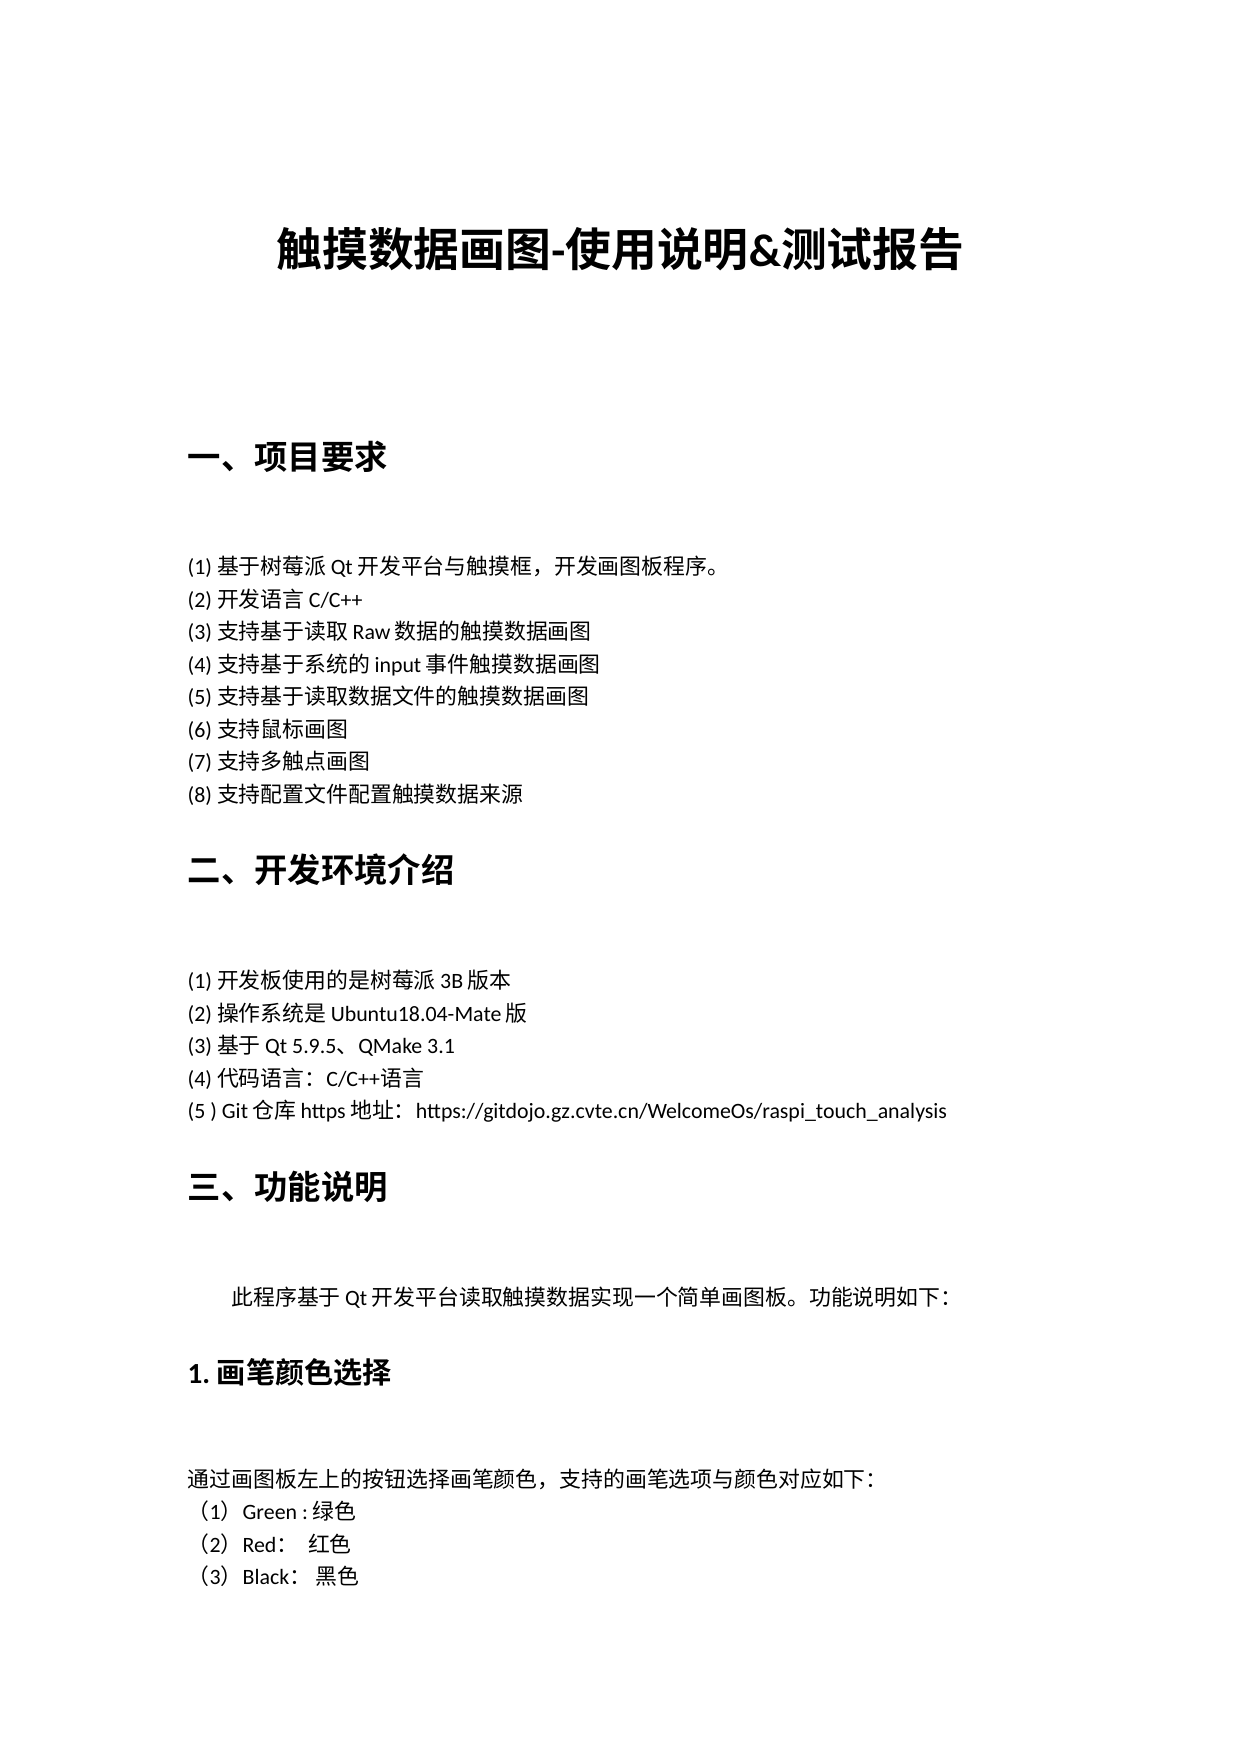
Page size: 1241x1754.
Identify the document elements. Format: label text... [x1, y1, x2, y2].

list (5 ) Git仓库https地址：https://gitdojo.gz.cvte.cn/WelcomeOs/raspi_touch_analysis [187, 1093, 1053, 1125]
subtitle 触摸数据画图-使用说明&测试报告 [187, 197, 1053, 295]
list 基于Qt 5.9.5、QMake 3.1 [187, 1028, 1053, 1060]
subtitle 功能说明 [187, 1152, 1053, 1217]
list 代码语言：C/C++语言 [187, 1060, 1053, 1093]
list 开发语言C/C++ [187, 581, 1053, 614]
list 操作系统是Ubuntu18.04-Mate版 [187, 995, 1053, 1028]
list 支持基于读取Raw数据的触摸数据画图 [187, 614, 1053, 646]
subtitle 画笔颜色选择 [187, 1339, 1053, 1404]
list 基于树莓派Qt开发平台与触摸框，开发画图板程序。 [187, 549, 1053, 581]
subtitle 开发环境介绍 [187, 836, 1053, 901]
list 支持基于读取数据文件的触摸数据画图 [187, 679, 1053, 711]
list 开发板使用的是树莓派3B版本 [187, 963, 1053, 995]
text （3）Black： 黑色 [187, 1559, 1053, 1591]
list 支持基于系统的input事件触摸数据画图 [187, 646, 1053, 679]
list 支持多触点画图 [187, 744, 1053, 776]
subtitle 项目要求 [187, 422, 1053, 487]
text （1）Green : 绿色 [187, 1494, 1053, 1526]
text （2）Red： 红色 [187, 1526, 1053, 1559]
text 通过画图板左上的按钮选择画笔颜色，支持的画笔选项与颜色对应如下： [187, 1461, 1053, 1494]
list 支持鼠标画图 [187, 711, 1053, 744]
list 支持配置文件配置触摸数据来源 [187, 776, 1053, 809]
list 此程序基于Qt开发平台读取触摸数据实现一个简单画图板。功能说明如下： [187, 1279, 1053, 1312]
